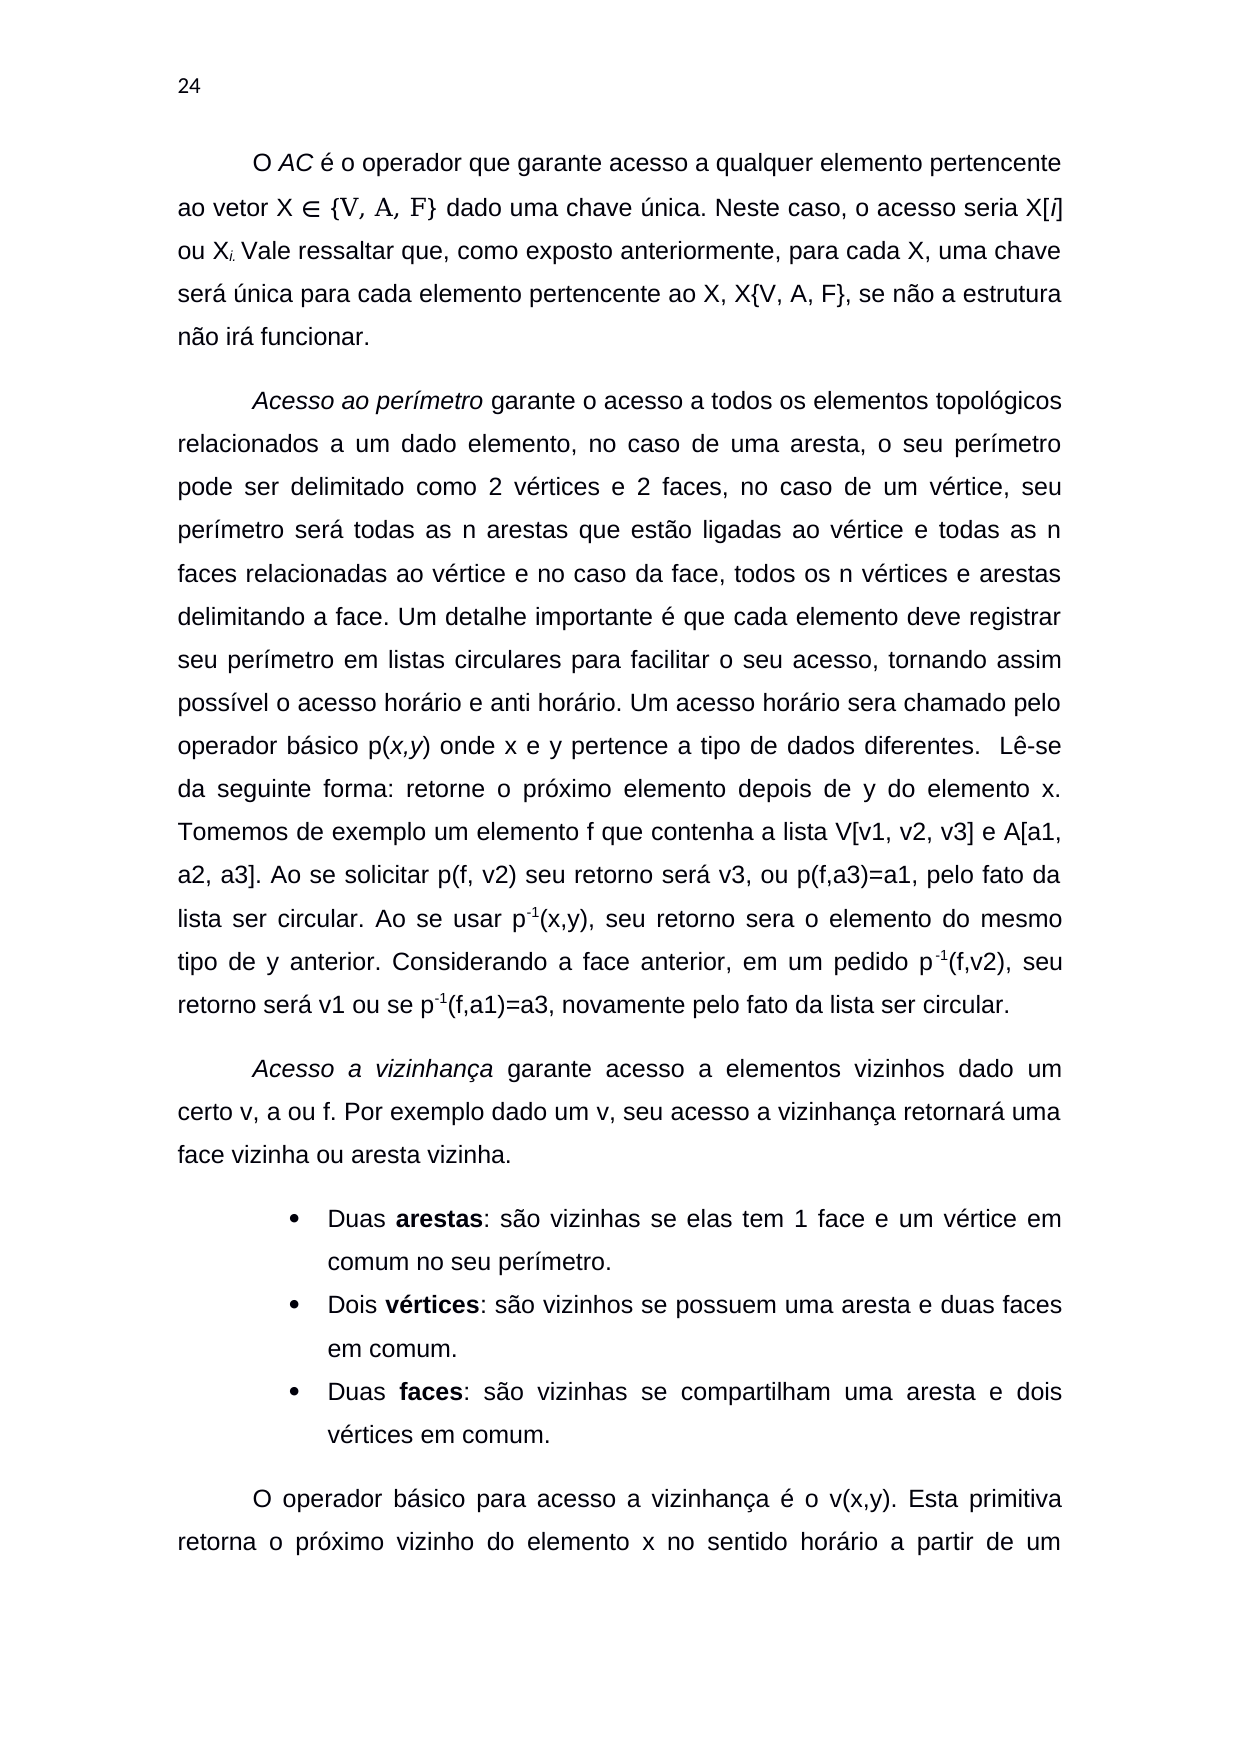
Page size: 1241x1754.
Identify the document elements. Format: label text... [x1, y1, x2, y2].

list Dois vértices: são vizinhos se possuem uma aresta e duas faces em comum. [290, 1290, 1063, 1362]
list Duas faces: são vizinhas se compartilham uma aresta e dois vértices em comum. [290, 1377, 1063, 1449]
text Acesso a vizinhança garante acesso a elementos vizinhos dado um certo v, a ou f. Por exemplo dado um v, seu acesso a vizinhança retornará uma face vizinha ou aresta vizinha. [177, 1126, 1063, 1169]
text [177, 1484, 1063, 1556]
text Acesso ao perímetro garante o acesso a todos os elementos topológicos relacionados a um dado elemento, no caso de uma aresta, o seu perímetro pode ser delimitado como 2 vértices e 2 faces, no caso de um vértice, seu perímetro será todas as n arestas que estão ligadas ao vértice e todas as n faces relacionadas ao vértice e no caso da face, todos os n vértices e arestas delimitando a face. Um detalhe importante é que cada elemento deve registrar seu perímetro em listas circulares para facilitar o seu acesso, tornando assim possível o acesso horário e anti horário. Um acesso horário sera chamado pelo operador básico p(x,y) onde x e y pertence a tipo de dados diferentes. Lê-se da seguinte forma: retorne o próximo elemento depois de y do elemento x. Tomemos de exemplo um elemento f que contenha a lista V[v1, v2, v3] e A[a1, a2, a3]. Ao se solicitar p(f, v2) seu retorno será v3, ou p(f,a3)=a1, pelo fato da lista ser circular. Ao se usar p-1(x,y), seu retorno sera o elemento do mesmo tipo de y anterior. Considerando a face anterior, em um pedido p-1(f,v2), seu retorno será v1 ou se p-1(f,a1)=a3, novamente pelo fato da lista ser circular. [177, 386, 1063, 1018]
text Acesso a vizinhança garante acesso a elementos vizinhos dado um certo v, a ou f. Por exemplo dado um v, seu acesso a vizinhança retornará uma face vizinha ou aresta vizinha. [177, 1054, 1063, 1097]
list Duas arestas: são vizinhas se elas tem 1 face e um vértice em comum no seu perímetro. [290, 1204, 1063, 1276]
text O AC é o operador que garante acesso a qualquer elemento pertencente ao vetor X ∈ {V, A, F} dado uma chave única. Neste caso, o acesso seria X[i] ou Xi. Vale ressaltar que, como exposto anteriormente, para cada X, uma chave será única para cada elemento pertencente ao X, X{V, A, F}, se não a estrutura não irá funcionar. [177, 148, 1063, 351]
